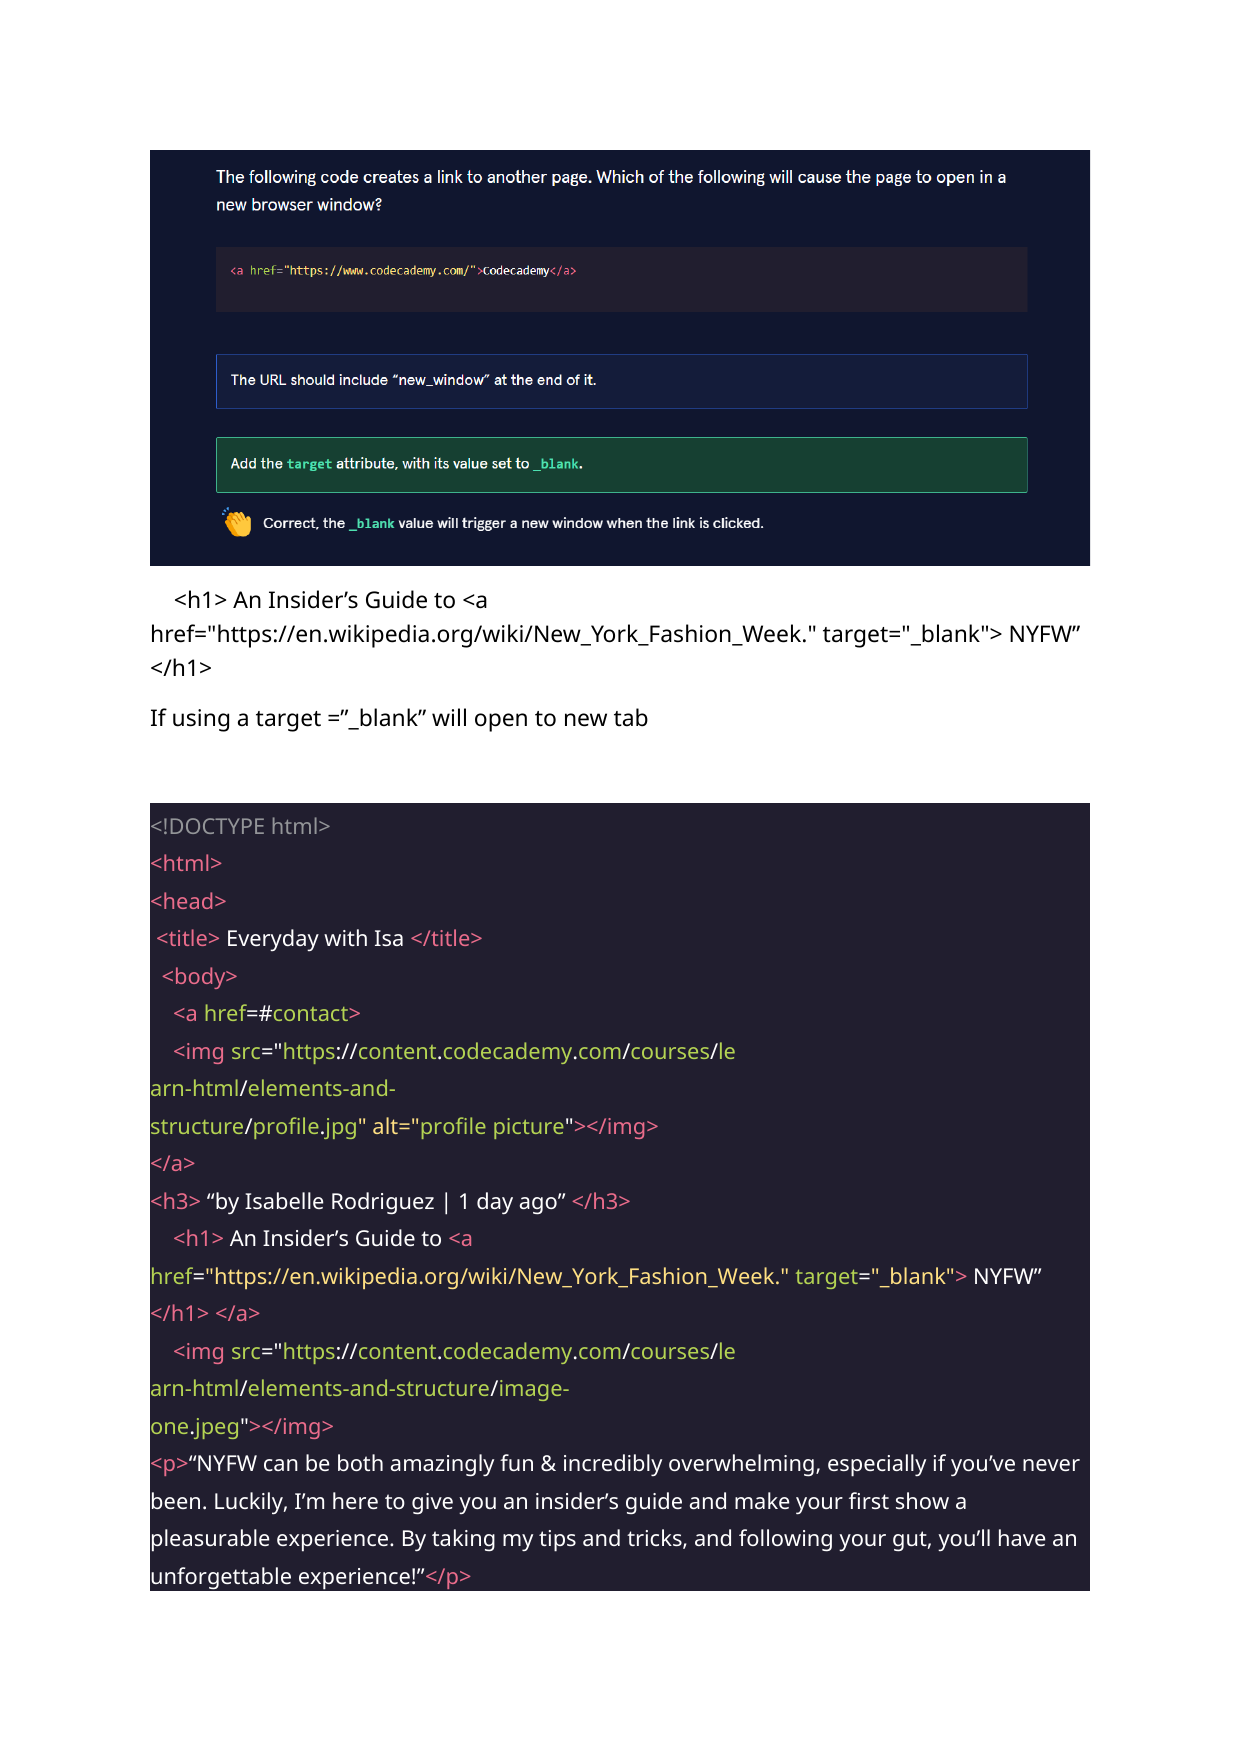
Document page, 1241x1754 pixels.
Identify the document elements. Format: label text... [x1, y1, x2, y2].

text <html> [150, 841, 1090, 878]
text <head> [150, 878, 1090, 916]
text </a> [150, 1141, 1090, 1178]
text <h1> An Insider’s Guide to <a href="https://en.wikipedia.org/wiki/New_York_Fashion_Week." target="_blank"> NYFW” </h1> </a> [150, 1216, 1090, 1328]
text If using a target =”_blank” will open to new tab [150, 702, 1090, 733]
text <img src="https://content.codecademy.com/courses/le [150, 1328, 1090, 1366]
text <a href=#contact> [150, 991, 1090, 1028]
text <!DOCTYPE html> [150, 803, 1090, 841]
text arn-html/elements-and- [150, 1066, 1090, 1103]
text <p>“NYFW can be both amazingly fun & incredibly overwhelming, especially if you’ve never been. Luckily, I’m here to give you an insider’s guide and make your first show a pleasurable experience. By taking my tips and tricks, and following your gut, you’ll have an unforgettable experience!”</p> [150, 1441, 1090, 1591]
text one.jpeg"></img> [150, 1403, 1090, 1441]
text arn-html/elements-and-structure/image- [150, 1366, 1090, 1403]
text <h1> An Insider’s Guide to <a href="https://en.wikipedia.org/wiki/New_York_Fashion_Week." target="_blank"> NYFW” </h1> [150, 584, 1090, 683]
text <body> [150, 953, 1090, 991]
text <img src="https://content.codecademy.com/courses/le [150, 1028, 1090, 1066]
picture [150, 150, 1091, 566]
text structure/profile.jpg" alt="profile picture"></img> [150, 1103, 1090, 1141]
text <h3> “by Isabelle Rodriguez | 1 day ago” </h3> [150, 1178, 1090, 1216]
text <title> Everyday with Isa </title> [150, 916, 1090, 953]
